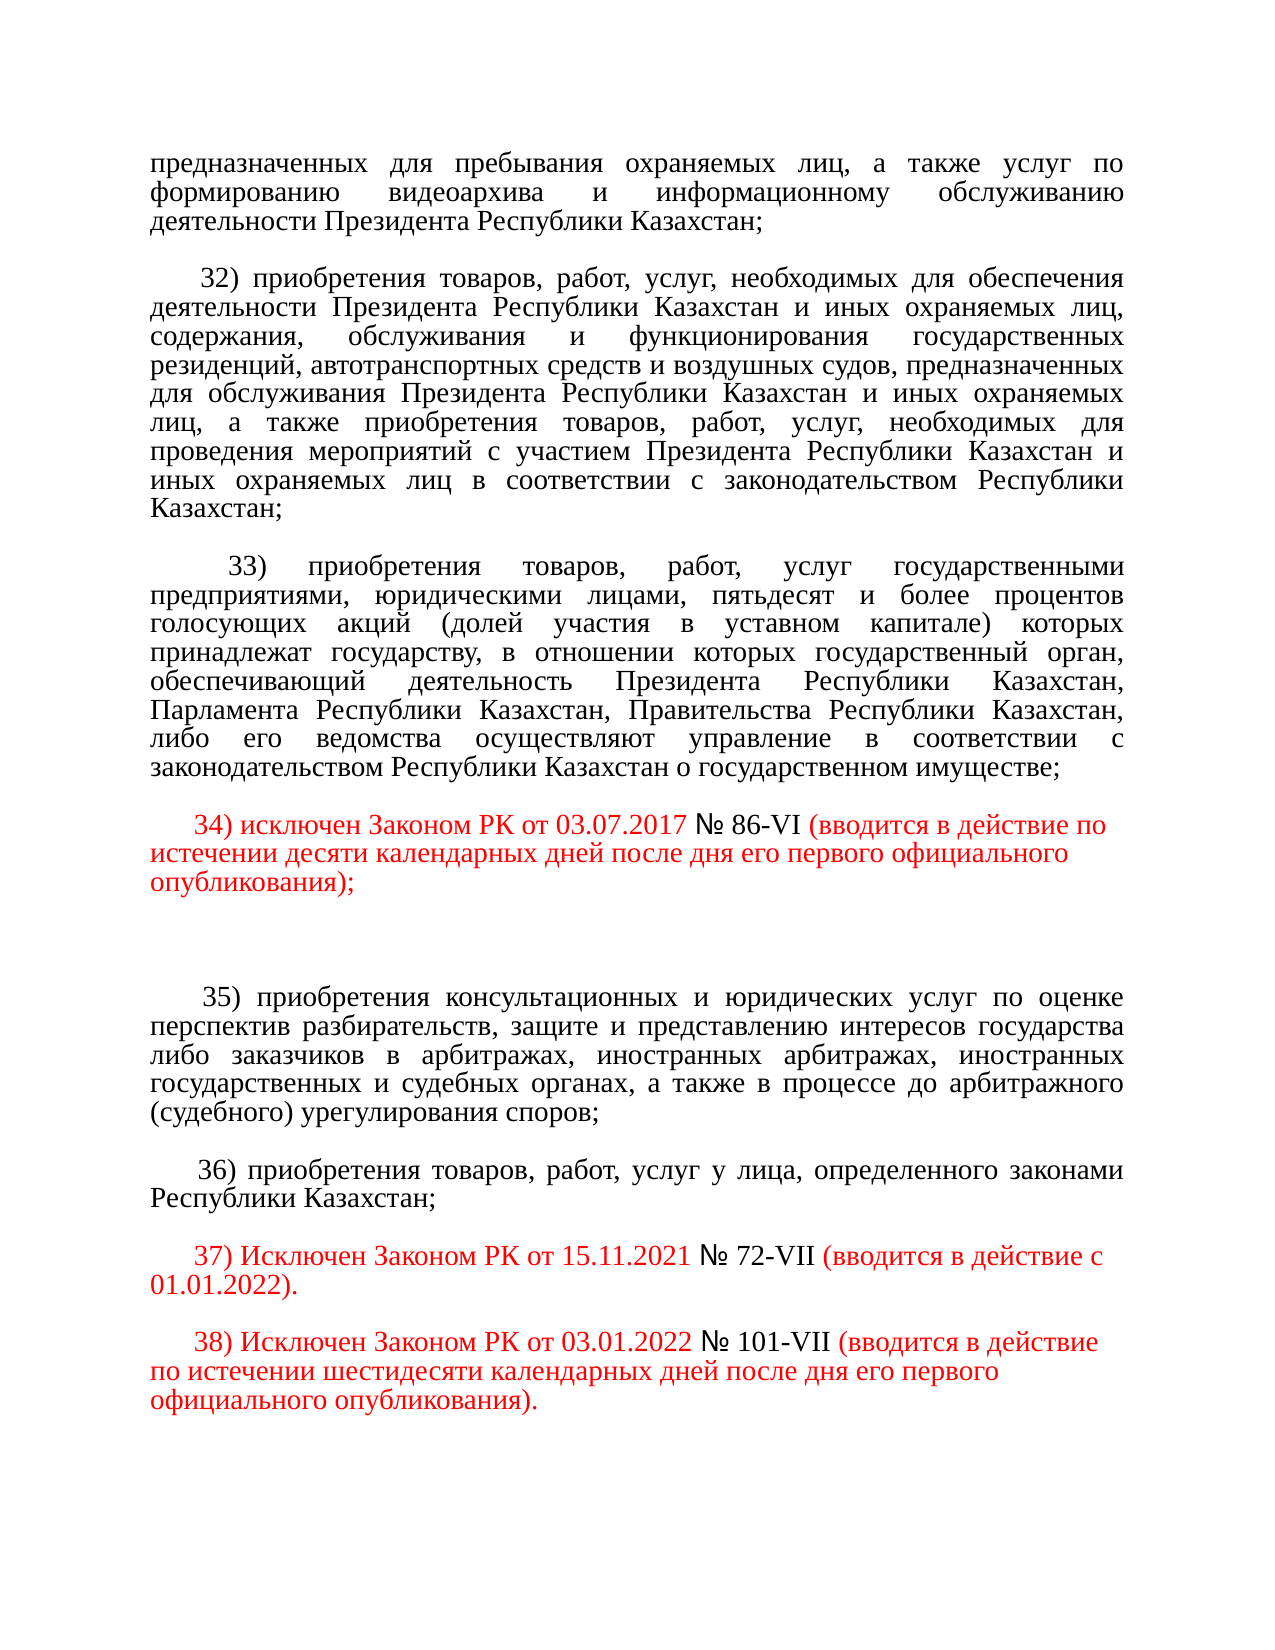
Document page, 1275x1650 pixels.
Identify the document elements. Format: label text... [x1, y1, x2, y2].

text 34) исключен Законом РК от 03.07.2017 № 86-VI (вводится в действие по истечении десяти календарных дней после дня его первого официального опубликования); [150, 811, 1125, 926]
text 35) приобретения консультационных и юридических услуг по оценке перспектив разбирательств, защите и представлению интересов государства либо заказчиков в арбитражах, иностранных арбитражах, иностранных государственных и судебных органах, а также в процессе до арбитражного (судебного) урегулирования споров; [150, 984, 1125, 1127]
text 38) Исключен Законом РК от 03.01.2022 № 101-VII (вводится в действие по истечении шестидесяти календарных дней после дня его первого официального опубликования). [150, 1329, 1125, 1444]
text 32) приобретения товаров, работ, услуг, необходимых для обеспечения деятельности Президента Республики Казахстан и иных охраняемых лиц, содержания, обслуживания и функционирования государственных резиденций, автотранспортных средств и воздушных судов, предназначенных для обслуживания Президента Республики Казахстан и иных охраняемых лиц, а также приобретения товаров, работ, услуг, необходимых для проведения мероприятий с участием Президента Республики Казахстан и иных охраняемых лиц в соответствии с законодательством Республики Казахстан; [150, 265, 1125, 524]
text 33) приобретения товаров, работ, услуг государственными предприятиями, юридическими лицами, пятьдесят и более процентов голосующих акций (долей участия в уставном капитале) которых принадлежат государству, в отношении которых государственный орган, обеспечивающий деятельность Президента Республики Казахстан, Парламента Республики Казахстан, Правительства Республики Казахстан, либо его ведомства осуществляют управление в соответствии с законодательством Республики Казахстан о государственном имуществе; [150, 552, 1125, 782]
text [150, 150, 1125, 236]
text 37) Исключен Законом РК от 15.11.2021 № 72-VII (вводится в действие с 01.01.2022). [150, 1242, 1125, 1329]
text 36) приобретения товаров, работ, услуг у лица, определенного законами Республики Казахстан; [150, 1156, 1125, 1214]
